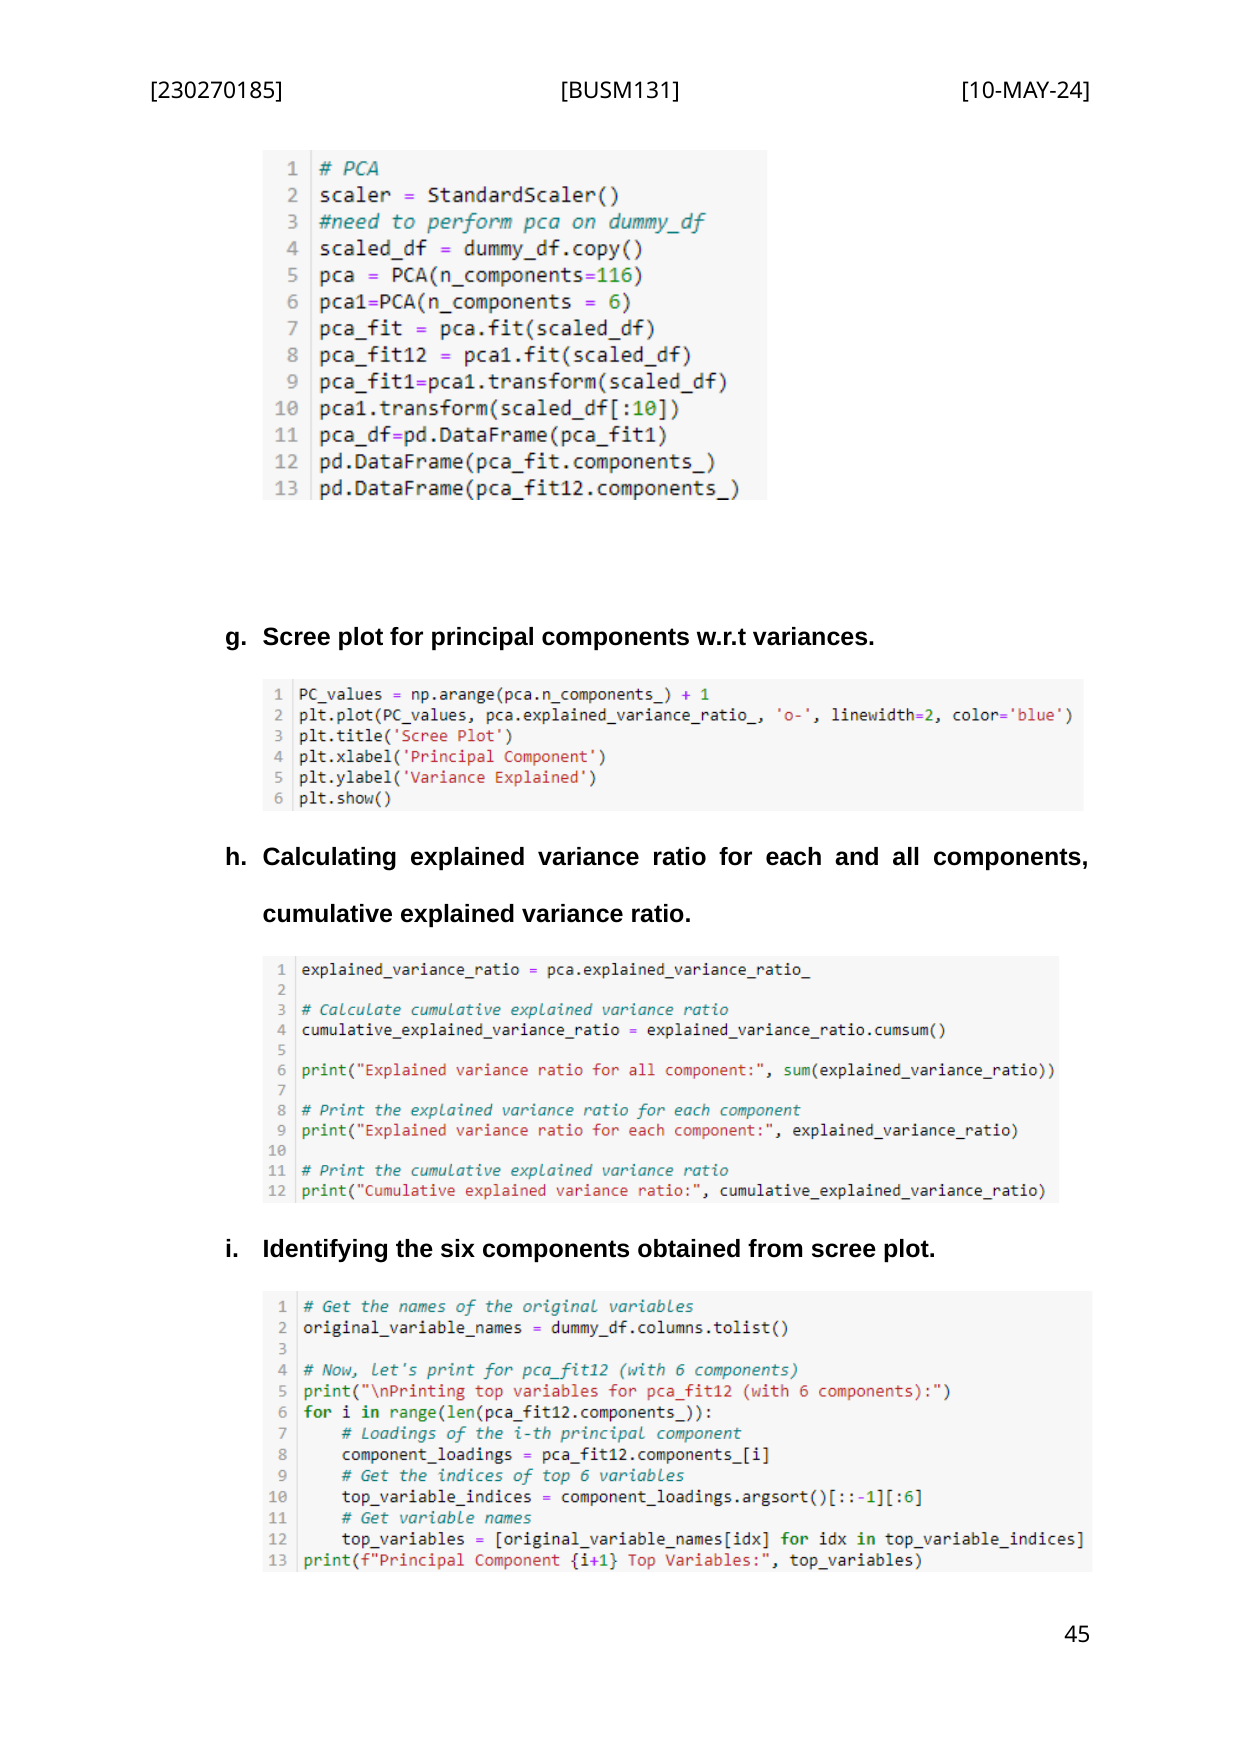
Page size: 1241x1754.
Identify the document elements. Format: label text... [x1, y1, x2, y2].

list Scree plot for principal components w.r.t variances. [225, 622, 1090, 651]
list Identifying the six components obtained from scree plot. [225, 1234, 1090, 1263]
picture [262, 150, 768, 500]
picture [262, 956, 1060, 1203]
picture [262, 679, 1084, 811]
picture [262, 1291, 1093, 1572]
list Calculating explained variance ratio for each and all components, cumulative explained variance ratio. [225, 842, 1090, 928]
